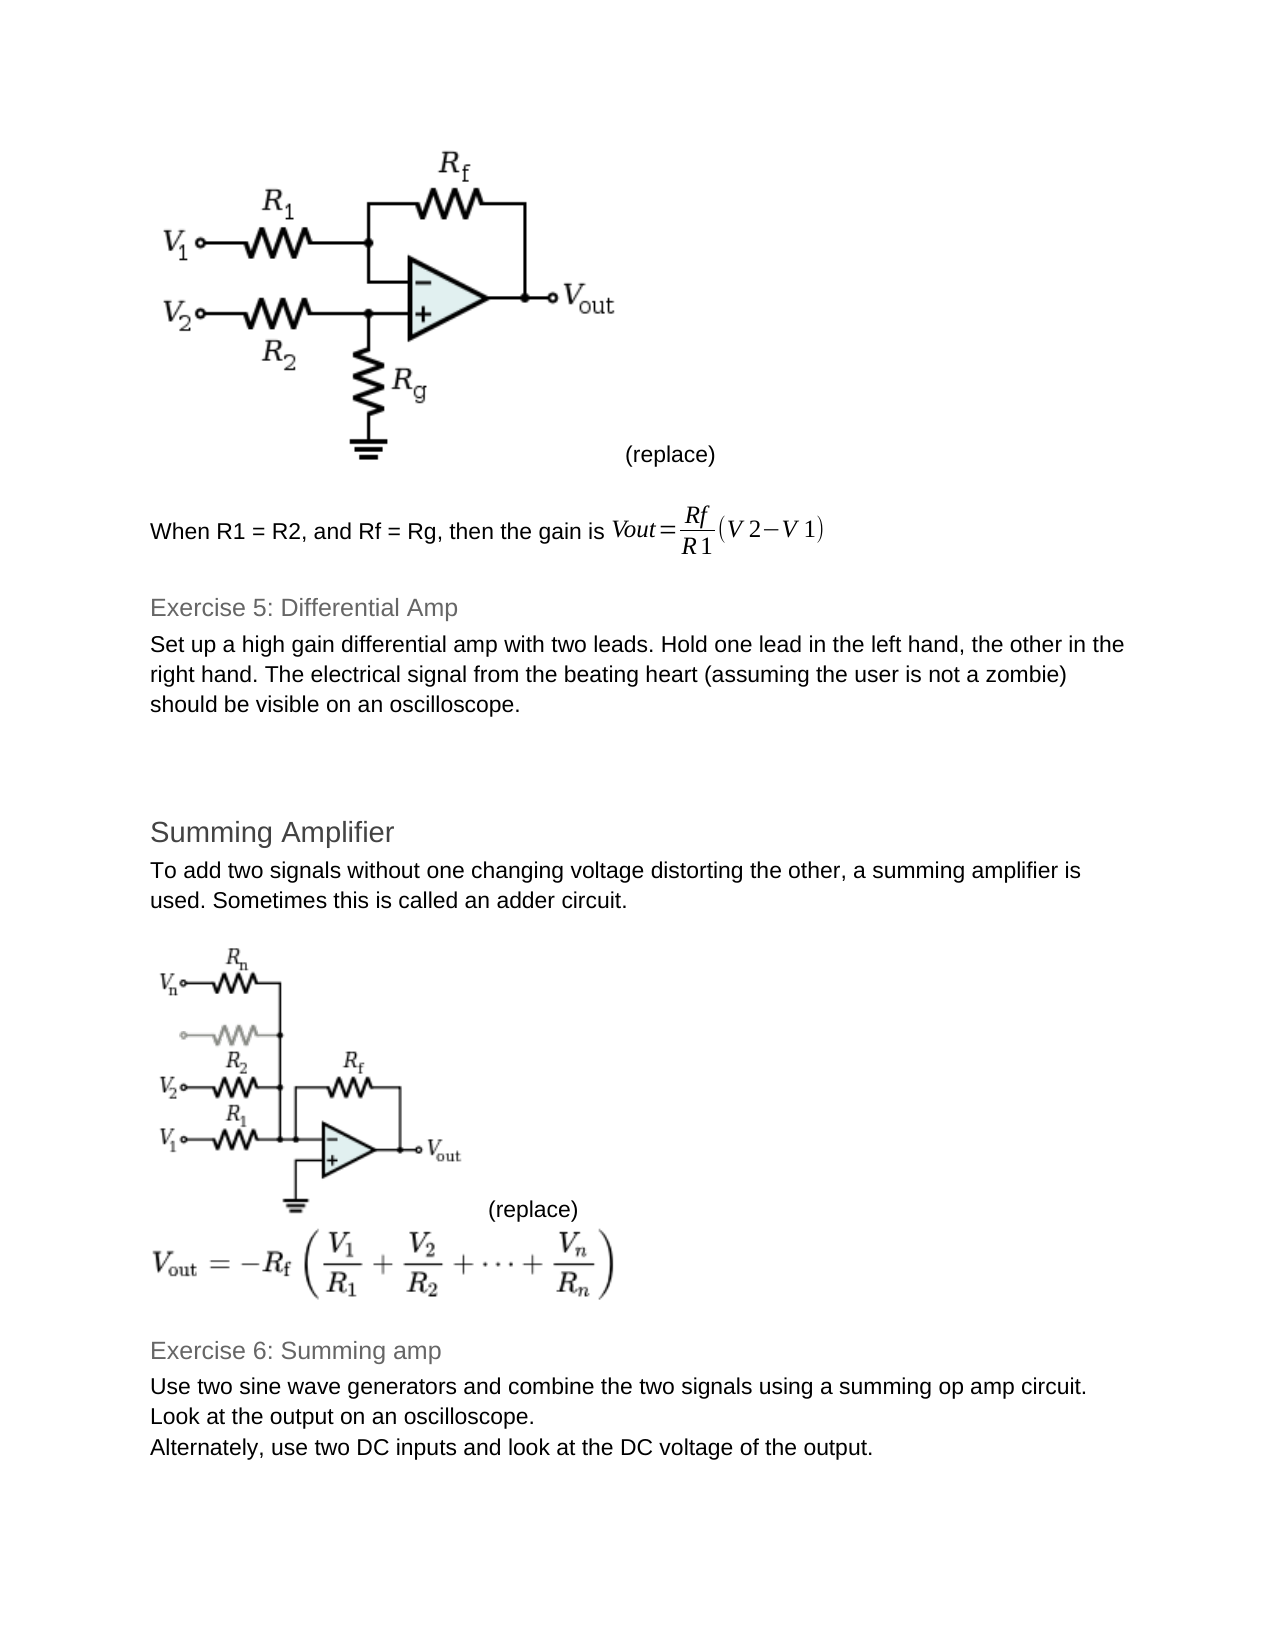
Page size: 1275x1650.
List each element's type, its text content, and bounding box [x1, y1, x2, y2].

subtitle Exercise 6: Summing amp [150, 1336, 1125, 1365]
picture [150, 1226, 621, 1303]
text When R1 = R2, and Rf = Rg, then the gain is [150, 501, 1125, 560]
picture [150, 947, 463, 1218]
text Use two sine wave generators and combine the two signals using a summing op amp circuit. Look at the output on an oscilloscope. [150, 1373, 1125, 1430]
text Set up a high gain differential amp with two leads. Hold one lead in the left hand, the other in the right hand. The electrical signal from the beating heart (assuming the user is not a zombie) should be visible on an oscilloscope. [150, 631, 1125, 717]
picture [150, 150, 619, 463]
text To add two signals without one changing voltage distorting the other, a summing amplifier is used. Sometimes this is called an adder circuit. [150, 857, 1125, 913]
subtitle Exercise 5: Differential Amp [150, 593, 1125, 622]
text Alternately, use two DC inputs and look at the DC voltage of the output. [150, 1433, 1125, 1460]
subtitle Summing Amplifier [150, 815, 1125, 848]
